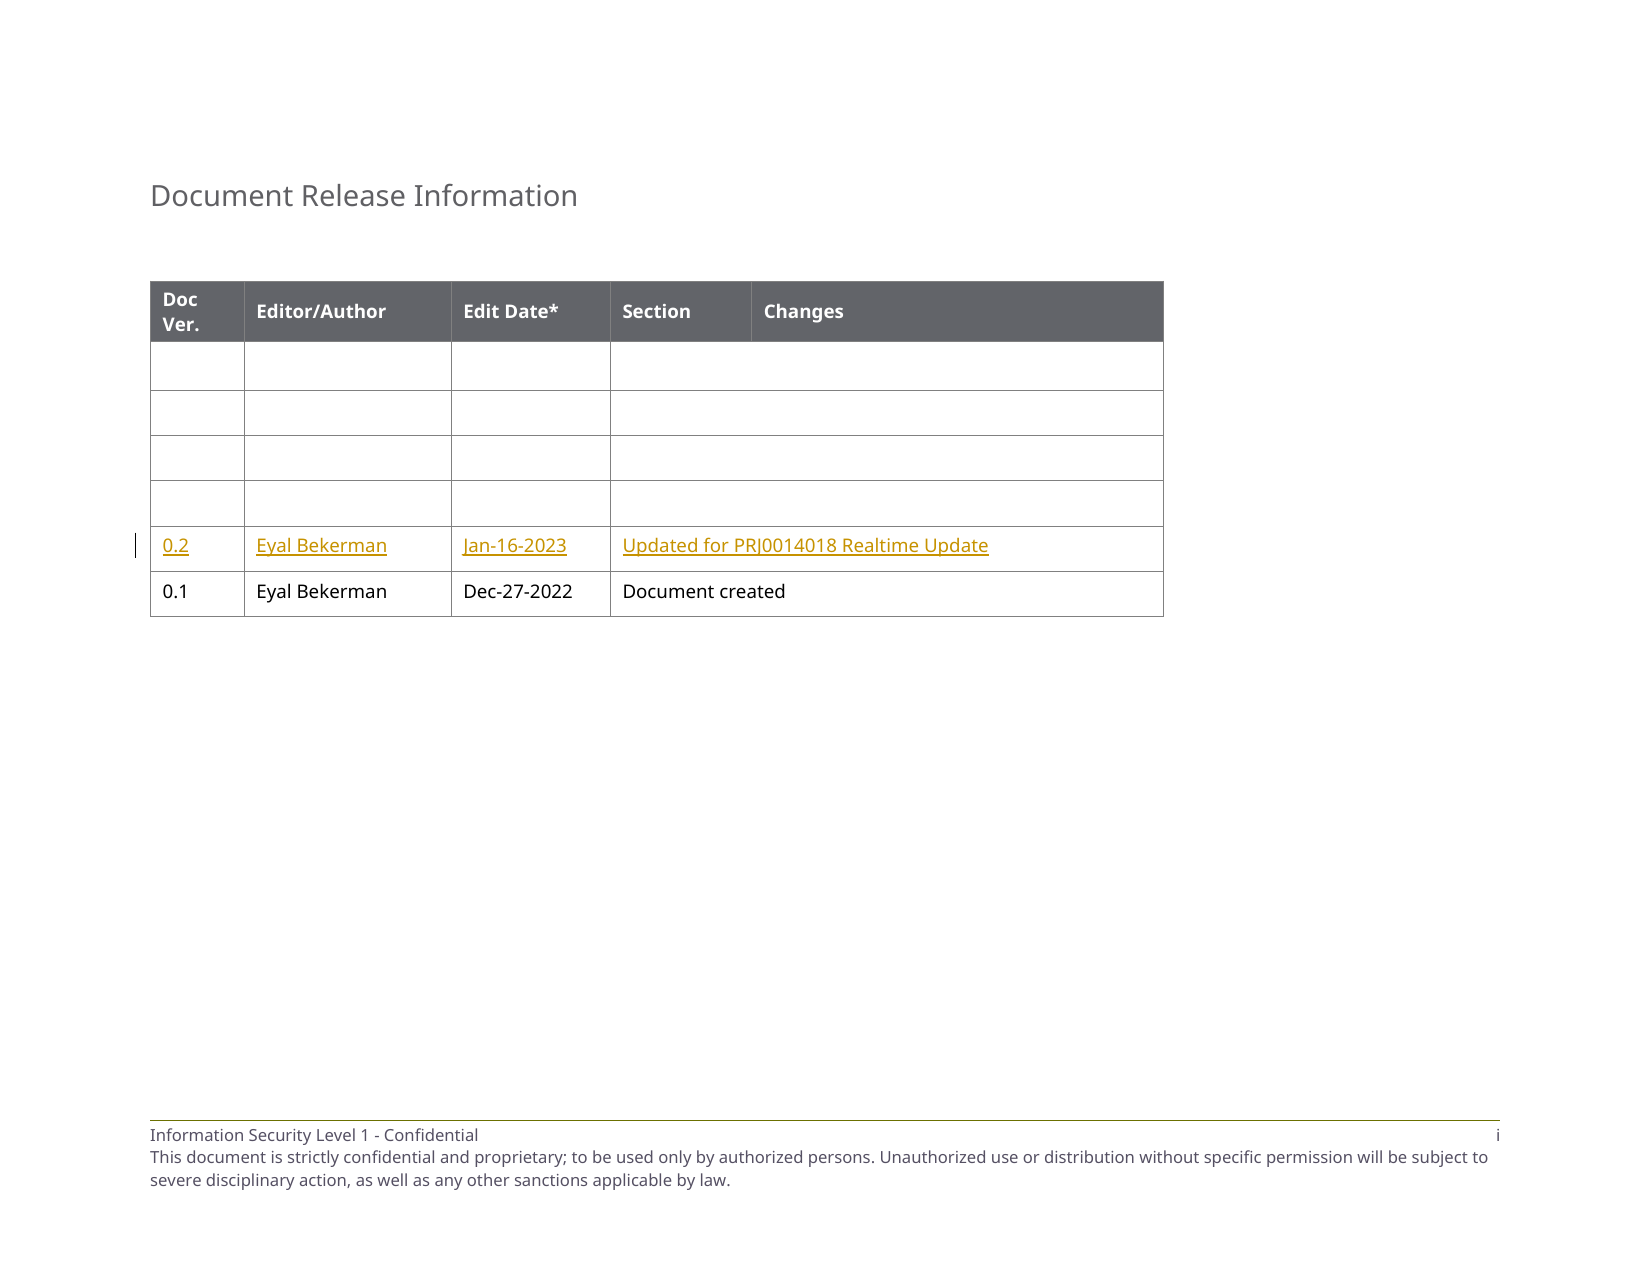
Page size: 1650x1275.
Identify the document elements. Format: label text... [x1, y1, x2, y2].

table_cell [151, 481, 244, 526]
table_cell [611, 436, 1163, 480]
table_header Section [611, 282, 751, 341]
table_cell [151, 342, 244, 389]
table_header Changes [752, 282, 1163, 341]
table_header Editor/Author [245, 282, 451, 341]
table_header Edit Date* [452, 282, 610, 341]
table_header Doc Ver. [151, 282, 244, 341]
table_cell [151, 527, 244, 571]
table_cell [245, 527, 451, 571]
table_cell [452, 481, 610, 526]
table_cell [611, 527, 1163, 571]
table_cell [245, 391, 451, 435]
title Document Release Information [150, 175, 1500, 215]
table_cell [151, 436, 244, 480]
table_cell Dec-27-2022 [452, 572, 610, 616]
table_cell [611, 342, 1163, 389]
table_cell [611, 481, 1163, 526]
table_cell [245, 436, 451, 480]
table_cell [452, 527, 610, 571]
table_cell Document created [611, 572, 1163, 616]
table_cell [452, 342, 610, 389]
table_cell [452, 436, 610, 480]
table_cell [245, 481, 451, 526]
table_cell [245, 342, 451, 389]
table_cell [151, 391, 244, 435]
table_cell Eyal Bekerman [245, 572, 451, 616]
table_cell [452, 391, 610, 435]
table_cell 0.1 [151, 572, 244, 616]
table_cell [611, 391, 1163, 435]
